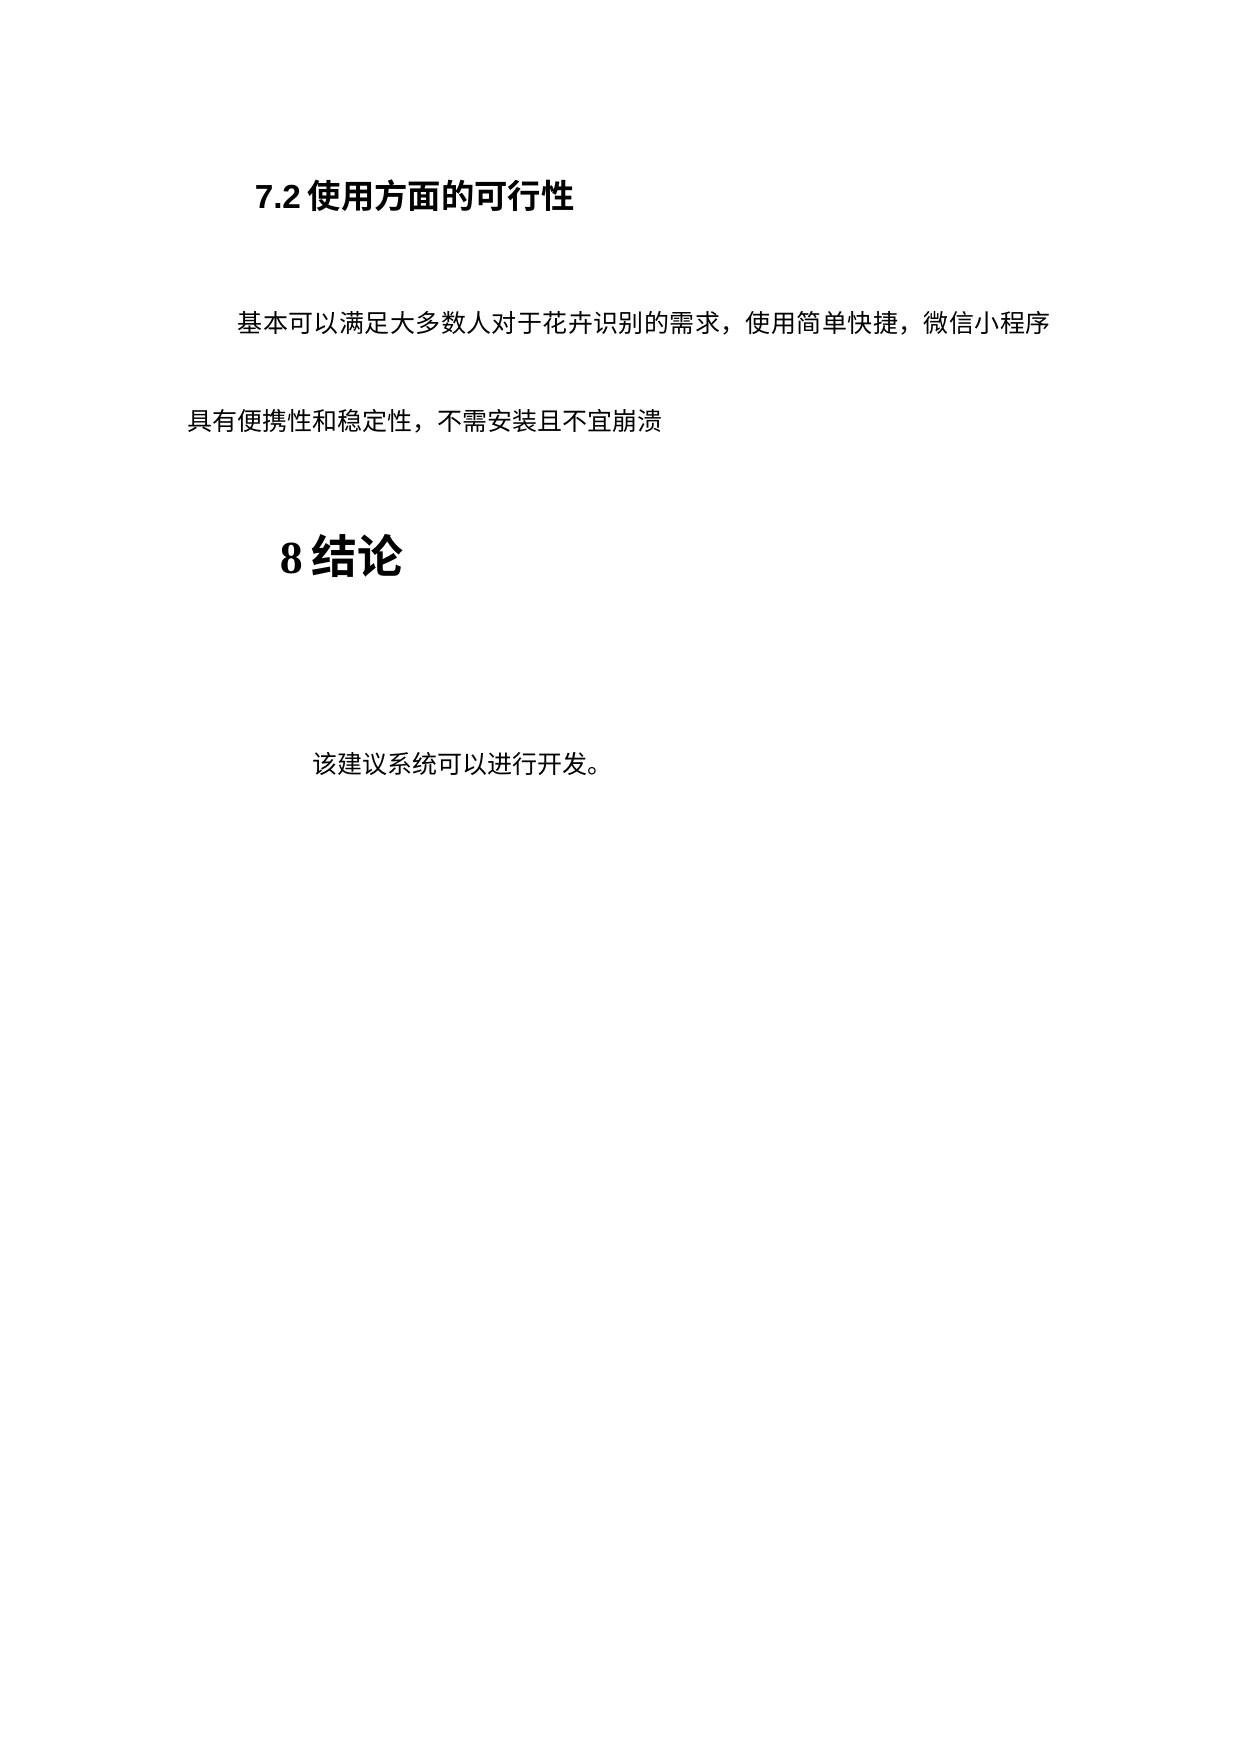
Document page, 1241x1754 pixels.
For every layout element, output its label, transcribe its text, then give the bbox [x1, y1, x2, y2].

text 基本可以满足大多数人对于花卉识别的需求，使用简单快捷，微信小程序具有便携性和稳定性，不需安装且不宜崩溃 [187, 289, 1053, 452]
text 该建议系统可以进行开发。 [262, 731, 1053, 796]
subtitle 8结论 [187, 505, 1053, 603]
subtitle 7.2使用方面的可行性 [187, 162, 1053, 227]
